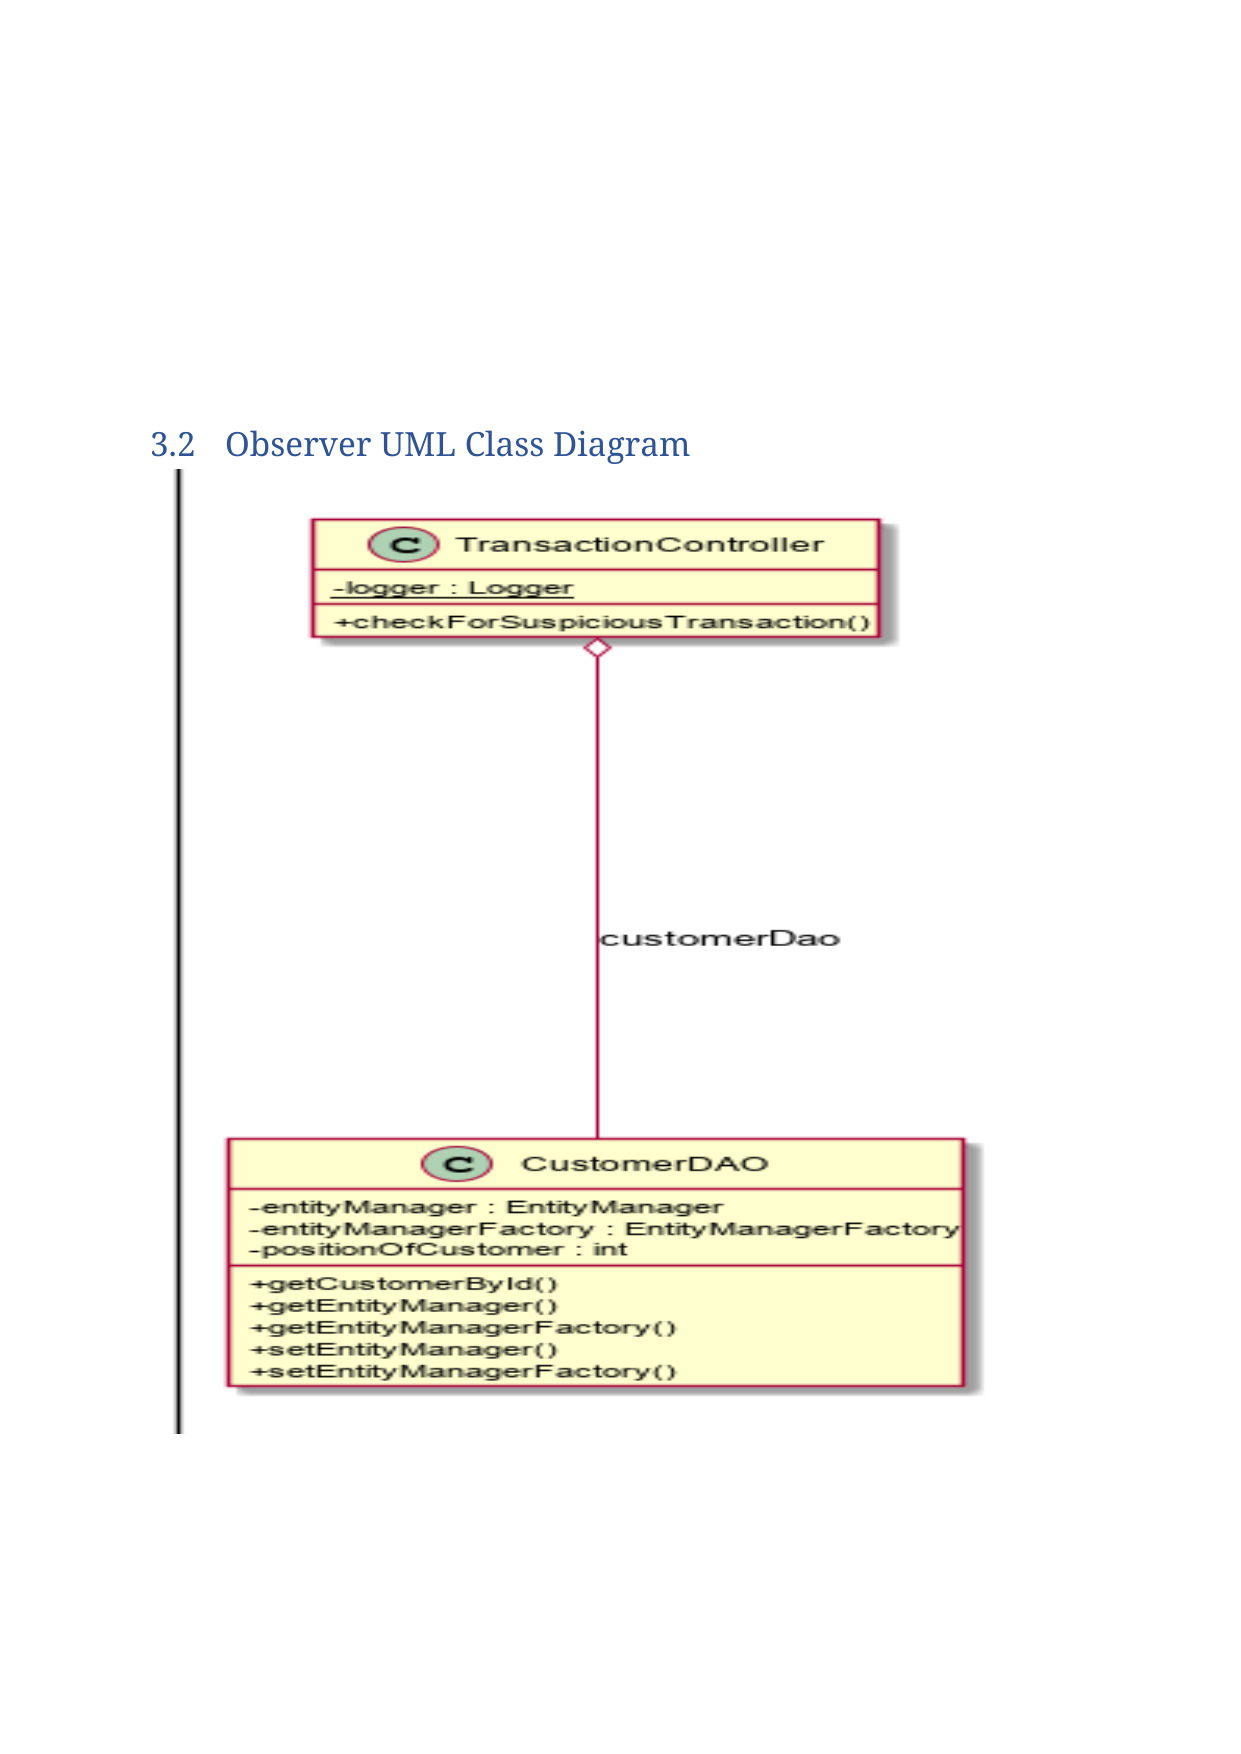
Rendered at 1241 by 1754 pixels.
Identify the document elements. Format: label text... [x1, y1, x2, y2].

picture [150, 469, 1043, 1434]
subtitle Observer UML Class Diagram [150, 421, 1090, 466]
